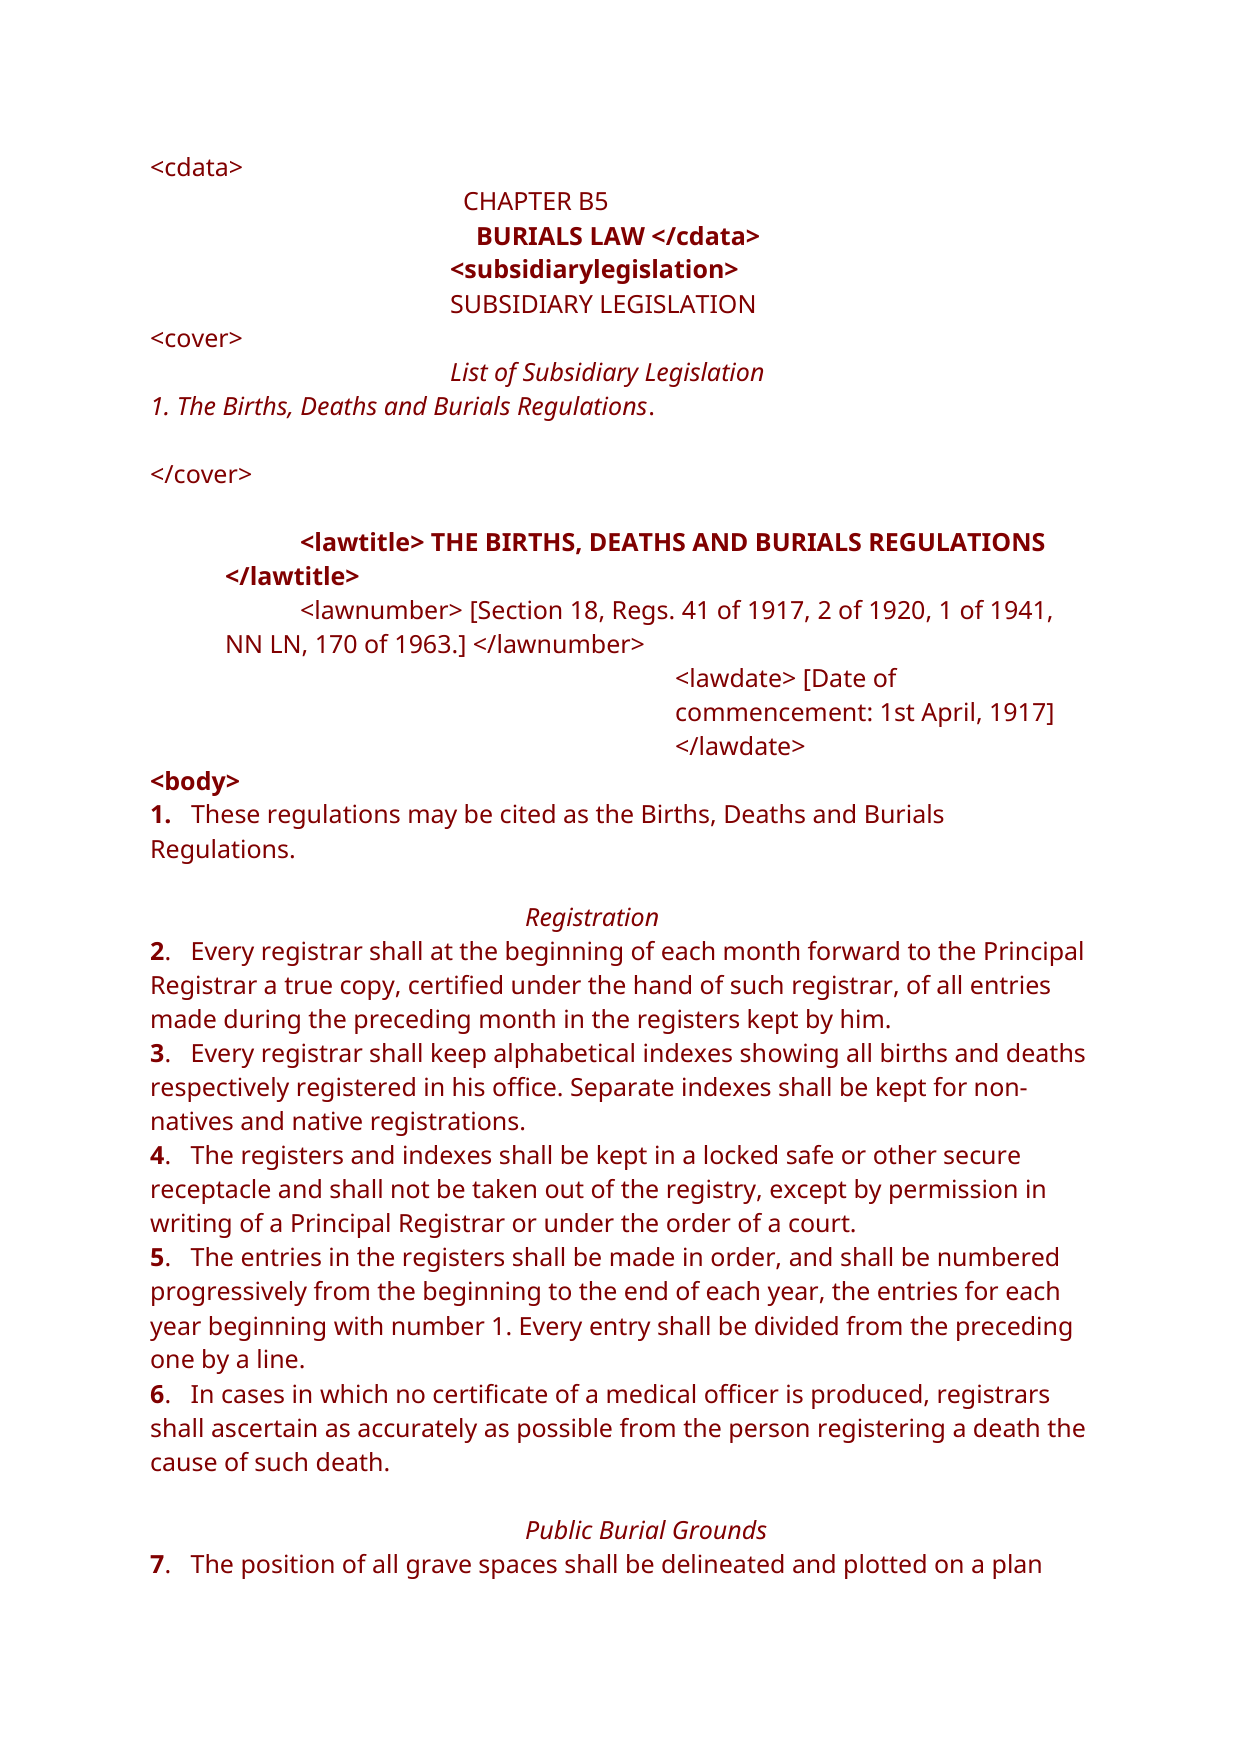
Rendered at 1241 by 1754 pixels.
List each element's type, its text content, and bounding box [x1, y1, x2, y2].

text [150, 1547, 1090, 1581]
text <lawdate> [Date of commencement: 1st April, 1917] </lawdate> [675, 661, 1090, 763]
text 6. In cases in which no certificate of a medical officer is produced, registrars shall ascertain as accurately as possible from the person registering a death the cause of such death. [150, 1376, 1090, 1478]
text CHAPTER B5 [450, 184, 1090, 218]
text Registration [450, 899, 1090, 933]
text <cover> [150, 320, 1090, 354]
text 3. Every registrar shall keep alphabetical indexes showing all births and deaths respectively registered in his office. Separate indexes shall be kept for non-natives and native registrations. [150, 1036, 1090, 1138]
text <body> [150, 763, 1090, 797]
text BURIALS LAW </cdata> [450, 218, 1090, 252]
text </cover> [150, 457, 1090, 491]
text 4. The registers and indexes shall be kept in a locked safe or other secure receptacle and shall not be taken out of the registry, except by permission in writing of a Principal Registrar or under the order of a court. [150, 1138, 1090, 1240]
text <lawtitle> THE BIRTHS, DEATHS AND BURIALS REGULATIONS </lawtitle> [225, 525, 1090, 593]
text List of Subsidiary Legislation [375, 354, 1090, 388]
text Public Burial Grounds [450, 1512, 1090, 1547]
text 5. The entries in the registers shall be made in order, and shall be numbered progressively from the beginning to the end of each year, the entries for each year beginning with number 1. Every entry shall be divided from the preceding one by a line. [150, 1240, 1090, 1376]
text 2. Every registrar shall at the beginning of each month forward to the Principal Registrar a true copy, certified under the hand of such registrar, of all entries made during the preceding month in the registers kept by him. [150, 933, 1090, 1036]
text SUBSIDIARY LEGISLATION [450, 286, 1090, 320]
text 1. These regulations may be cited as the Births, Deaths and Burials Regulations. [150, 797, 1090, 865]
text 1. The Births, Deaths and Burials Regulations. [150, 388, 1090, 422]
text <subsidiarylegislation> [450, 252, 1090, 286]
text <lawnumber> [Section 18, Regs. 41 of 1917, 2 of 1920, 1 of 1941, NN LN, 170 of 1963.] </lawnumber> [225, 593, 1090, 661]
text <cdata> [150, 150, 1090, 184]
